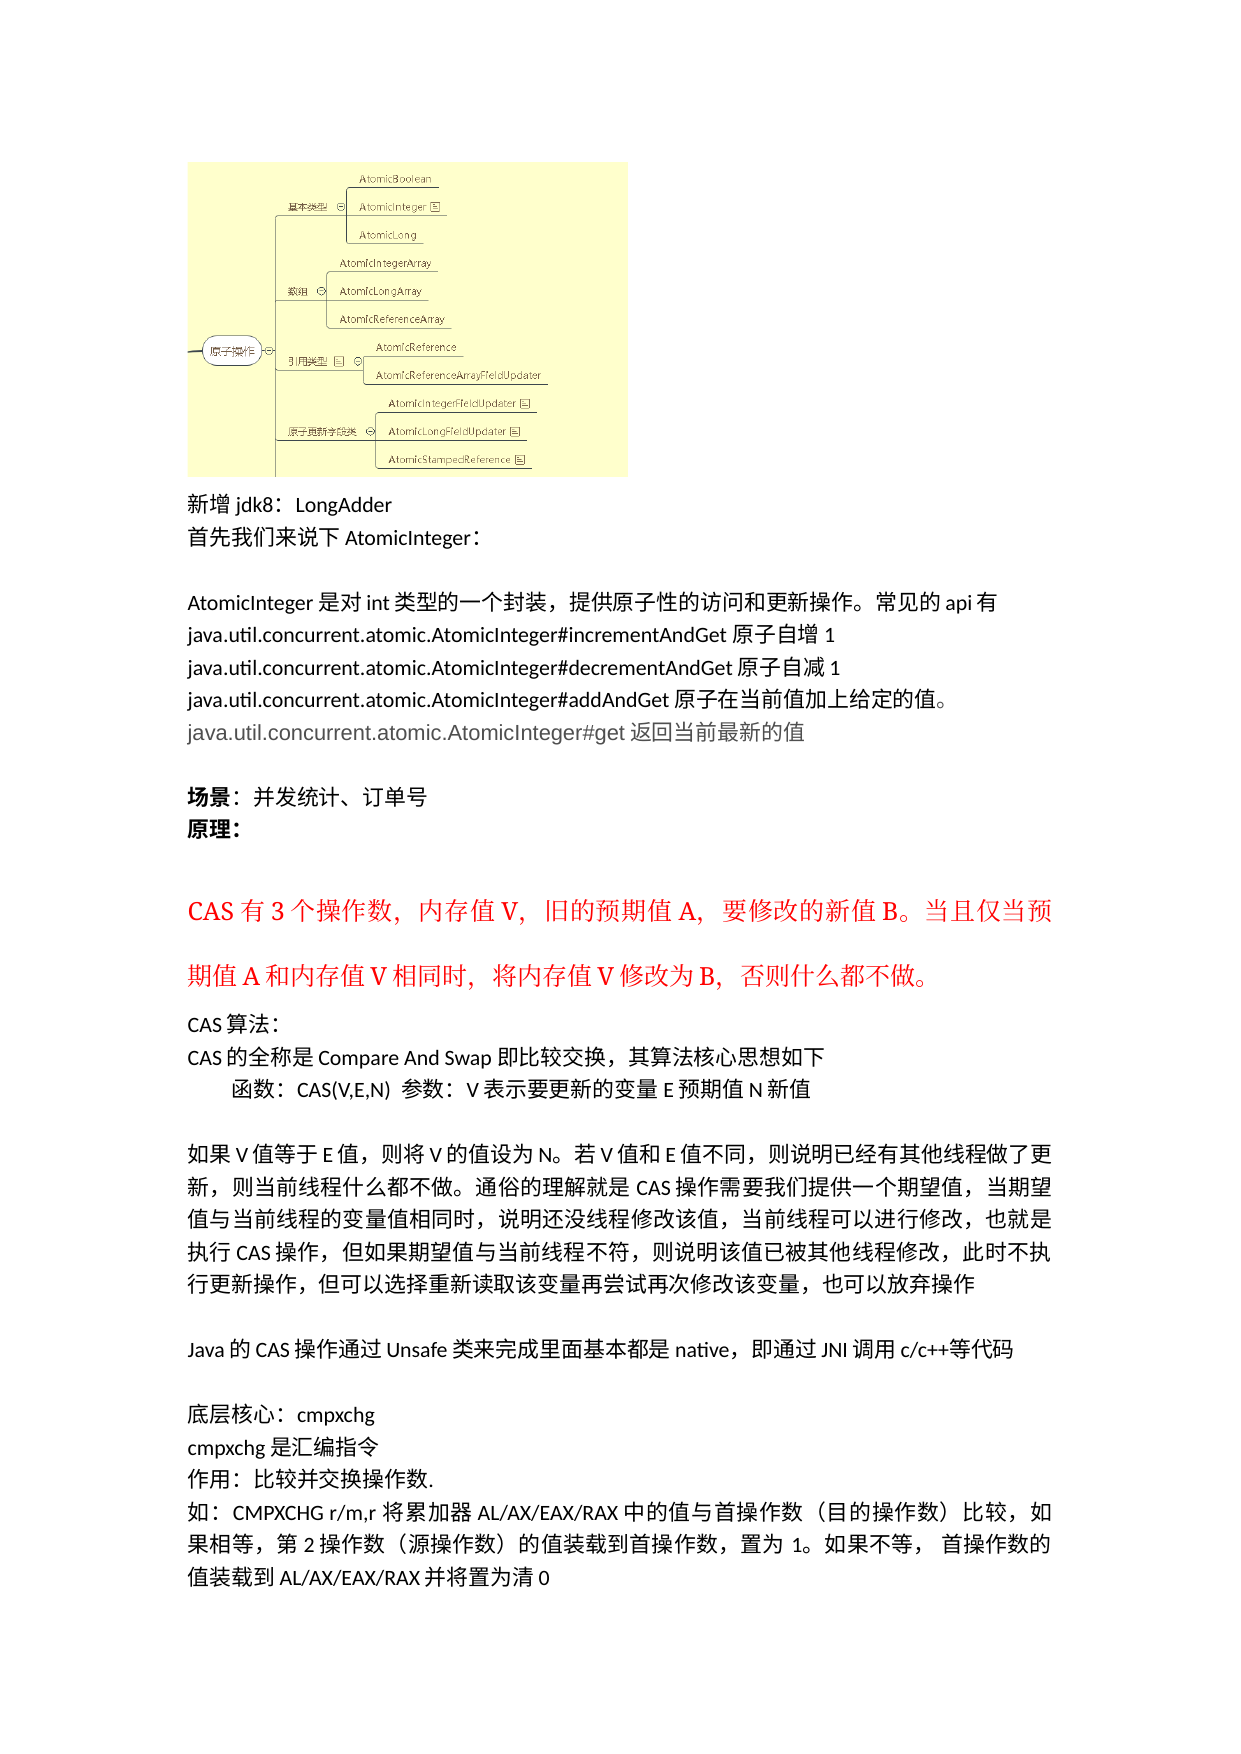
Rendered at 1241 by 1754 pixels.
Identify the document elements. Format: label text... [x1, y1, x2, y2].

text CAS算法： [187, 1007, 1053, 1039]
text 如：CMPXCHG r/m,r 将累加器AL/AX/EAX/RAX中的值与首操作数（目的操作数）比较，如果相等，第2操作数（源操作数）的值装载到首操作数，置为1。如果不等， 首操作数的值装载到AL/AX/EAX/RAX并将置为清0 [187, 1494, 1053, 1592]
text 新增jdk8：LongAdder [187, 487, 1053, 519]
text 原理： [187, 812, 1053, 844]
text CAS有3个操作数，内存值V，旧的预期值A，要修改的新值B。当且仅当预期值A和内存值V相同时，将内存值V修改为B，否则什么都不做。 [187, 877, 1053, 1007]
text java.util.concurrent.atomic.AtomicInteger#decrementAndGet原子自减1 [187, 649, 1053, 682]
text 场景：并发统计、订单号 [187, 779, 1053, 812]
text 底层核心：cmpxchg [187, 1397, 1053, 1429]
text Java的CAS操作通过Unsafe类来完成里面基本都是native，即通过JNI调用c/c++等代码 [187, 1332, 1053, 1364]
text 如果V值等于E值，则将V的值设为N。若V值和E值不同，则说明已经有其他线程做了更新，则当前线程什么都不做。通俗的理解就是CAS操作需要我们提供一个期望值，当期望值与当前线程的变量值相同时，说明还没线程修改该值，当前线程可以进行修改，也就是执行CAS操作，但如果期望值与当前线程不符，则说明该值已被其他线程修改，此时不执行更新操作，但可以选择重新读取该变量再尝试再次修改该变量，也可以放弃操作 [187, 1137, 1053, 1299]
text cmpxchg是汇编指令 [187, 1429, 1053, 1462]
text 作用：比较并交换操作数. [187, 1462, 1053, 1494]
text 首先我们来说下AtomicInteger： [187, 519, 1053, 552]
text java.util.concurrent.atomic.AtomicInteger#incrementAndGet 原子自增1 [187, 617, 1053, 649]
text java.util.concurrent.atomic.AtomicInteger#addAndGet原子在当前值加上给定的值。 [187, 682, 1053, 714]
text AtomicInteger是对int类型的一个封装，提供原子性的访问和更新操作。常见的api有 [187, 584, 1053, 617]
text 函数：CAS(V,E,N) 参数：V表示要更新的变量 E预期值 N新值 [187, 1072, 1053, 1104]
picture [187, 162, 628, 477]
text java.util.concurrent.atomic.AtomicInteger#get返回当前最新的值 [187, 714, 1053, 747]
text CAS的全称是Compare And Swap 即比较交换，其算法核心思想如下 [187, 1039, 1053, 1072]
